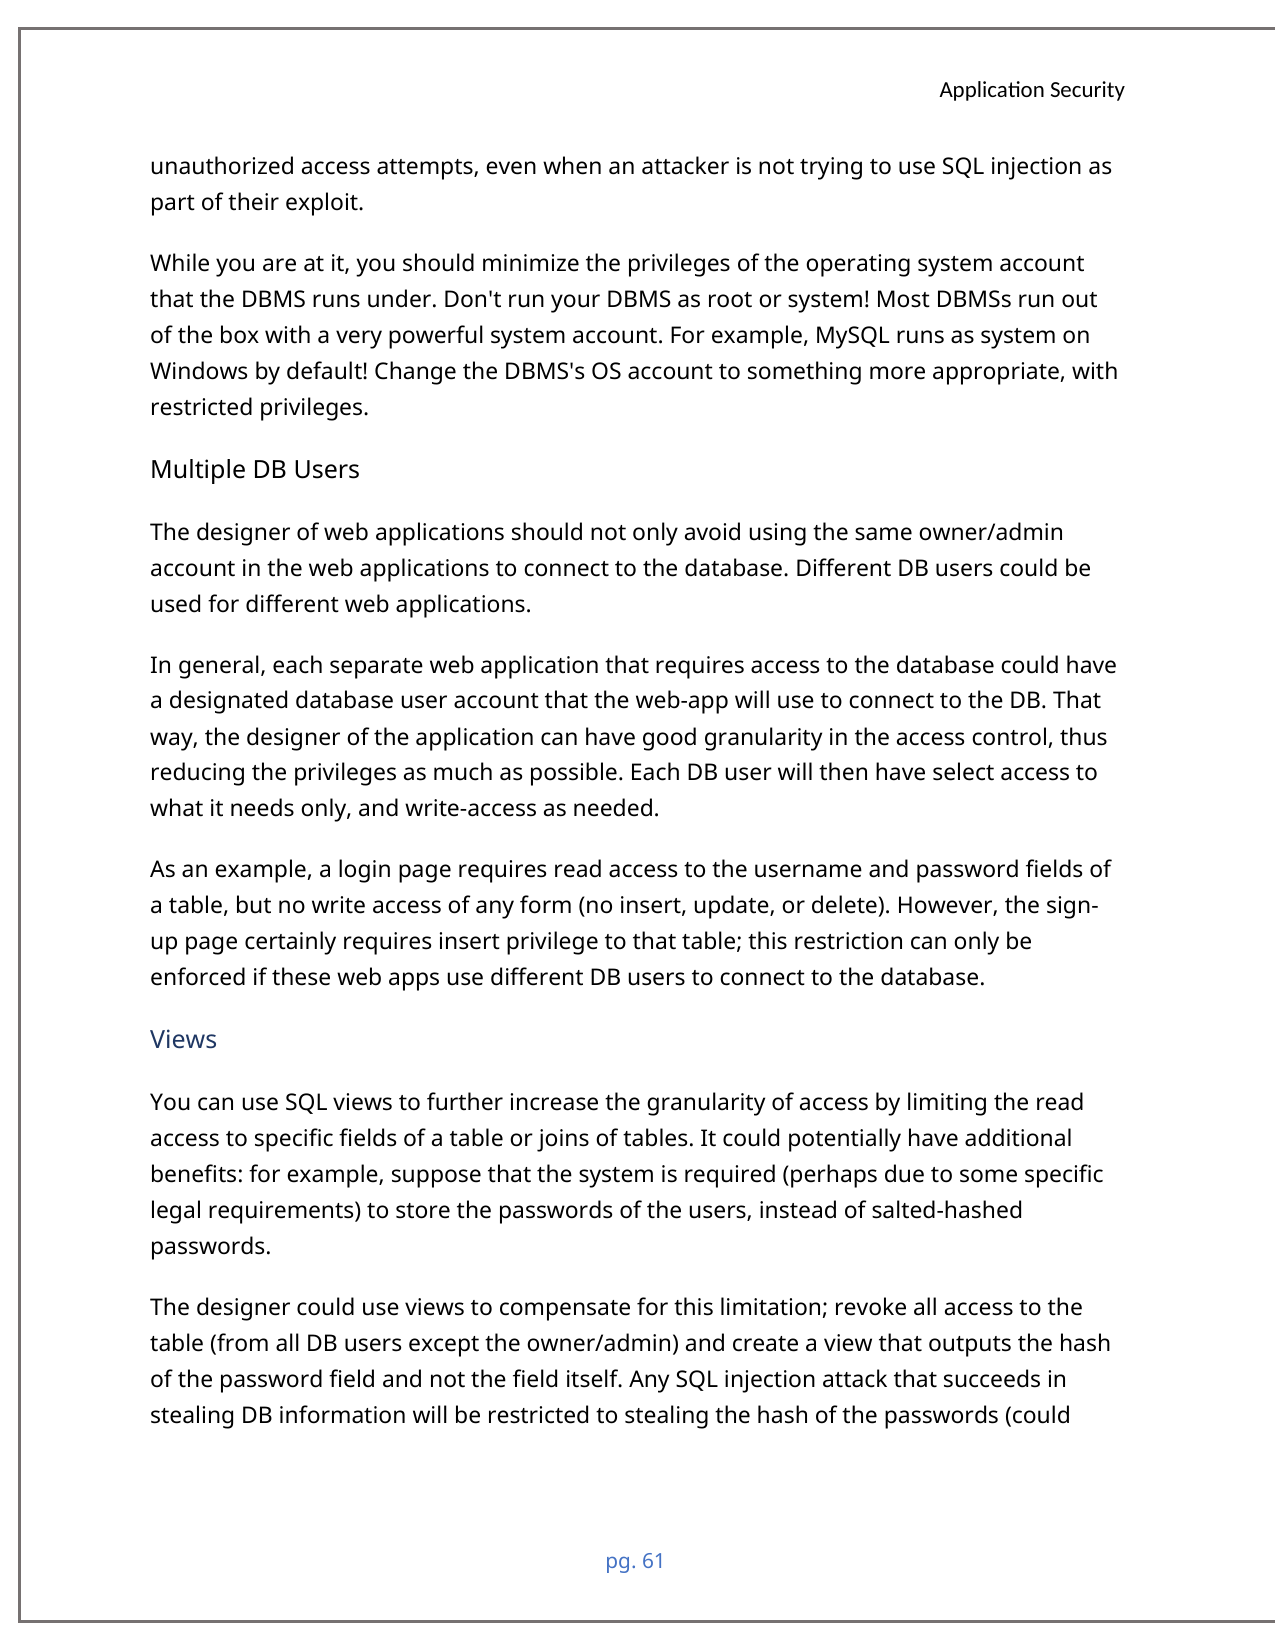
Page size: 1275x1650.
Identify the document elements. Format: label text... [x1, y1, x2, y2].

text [150, 150, 1125, 217]
text As an example, a login page requires read access to the username and password fields of a table, but no write access of any form (no insert, update, or delete). However, the sign-up page certainly requires insert privilege to that table; this restriction can only be enforced if these web apps use different DB users to connect to the database. [150, 853, 1125, 992]
text In general, each separate web application that requires access to the database could have a designated database user account that the web-app will use to connect to the DB. That way, the designer of the application can have good granularity in the access control, thus reducing the privileges as much as possible. Each DB user will then have select access to what it needs only, and write-access as needed. [150, 648, 1125, 823]
subtitle Multiple DB Users [150, 452, 1125, 486]
subtitle Views [150, 1022, 1125, 1056]
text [150, 1291, 1125, 1430]
text You can use SQL views to further increase the granularity of access by limiting the read access to specific fields of a table or joins of tables. It could potentially have additional benefits: for example, suppose that the system is required (perhaps due to some specific legal requirements) to store the passwords of the users, instead of salted-hashed passwords. [150, 1086, 1125, 1261]
text While you are at it, you should minimize the privileges of the operating system account that the DBMS runs under. Don't run your DBMS as root or system! Most DBMSs run out of the box with a very powerful system account. For example, MySQL runs as system on Windows by default! Change the DBMS's OS account to something more appropriate, with restricted privileges. [150, 247, 1125, 422]
text The designer of web applications should not only avoid using the same owner/admin account in the web applications to connect to the database. Different DB users could be used for different web applications. [150, 516, 1125, 619]
